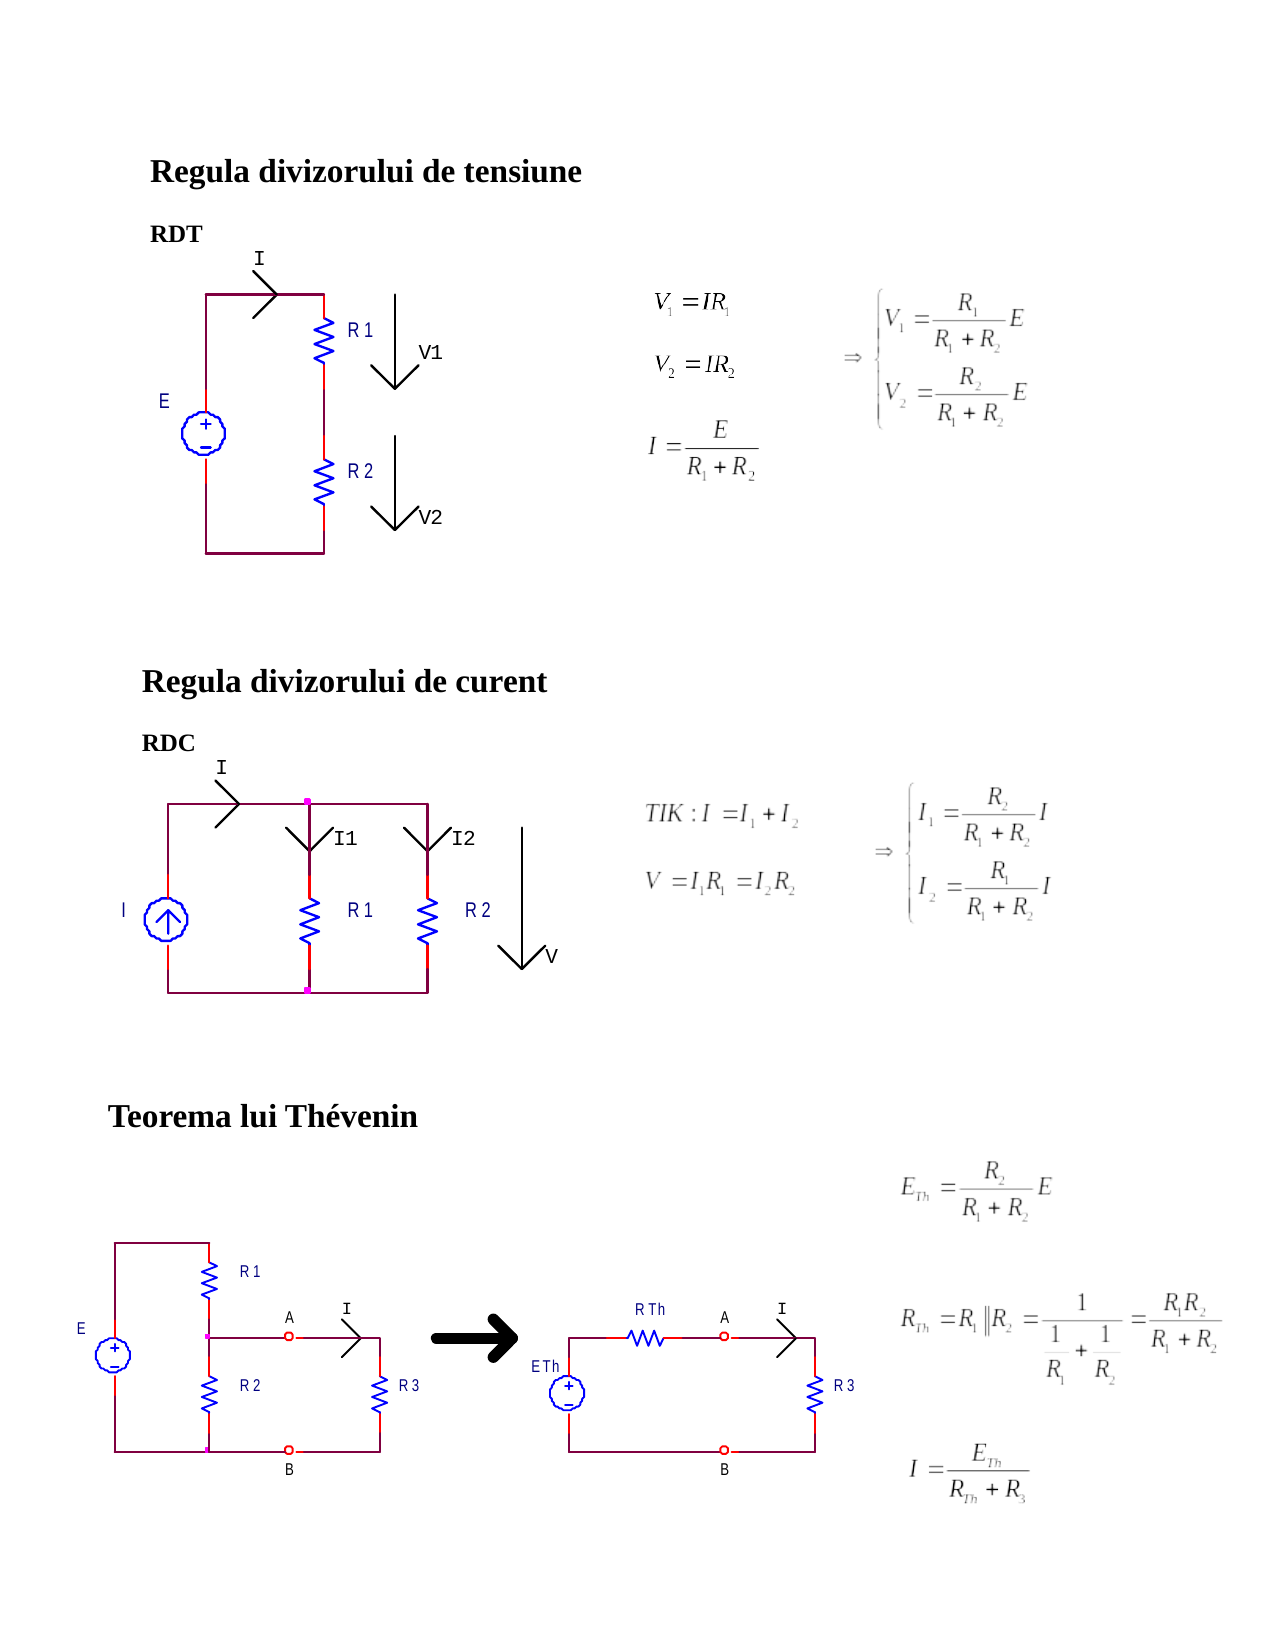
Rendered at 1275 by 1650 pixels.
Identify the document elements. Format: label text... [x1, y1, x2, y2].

text RDT [75, 219, 1200, 247]
text RDC [75, 728, 1200, 757]
text Regula divizorului de tensiune [75, 152, 1200, 190]
text Teorema lui Thévenin [75, 1097, 1200, 1135]
text Regula divizorului de curent [75, 661, 1200, 699]
